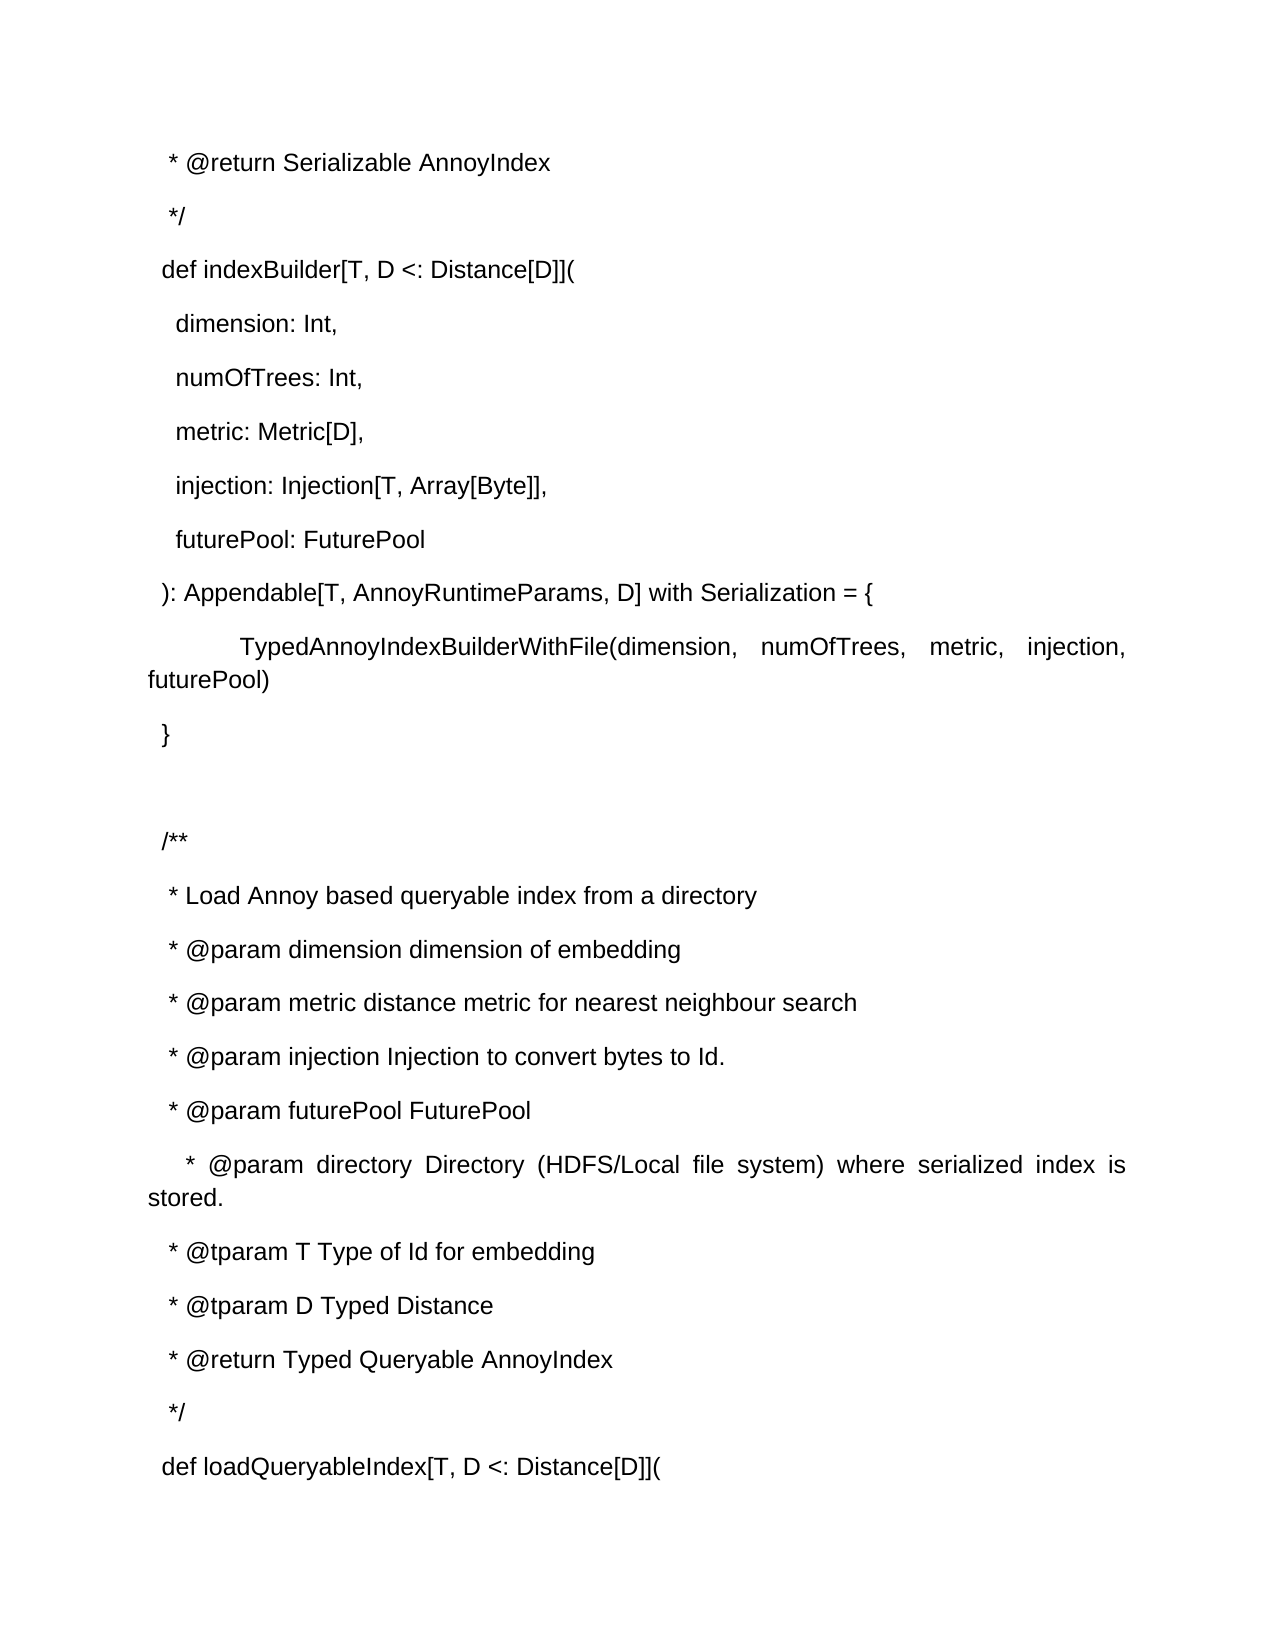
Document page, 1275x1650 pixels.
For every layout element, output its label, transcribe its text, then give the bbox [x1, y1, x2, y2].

text ): Appendable[T, AnnoyRuntimeParams, D] with Serialization = { [148, 578, 1127, 607]
text * @param metric distance metric for nearest neighbour search [148, 988, 1127, 1017]
text * @tparam D Typed Distance [148, 1291, 1127, 1319]
text * @return Typed Queryable AnnoyIndex [148, 1344, 1127, 1373]
text */ [148, 1398, 1127, 1427]
text * @param futurePool FuturePool [148, 1096, 1127, 1125]
text * @tparam T Type of Id for embedding [148, 1237, 1127, 1266]
text TypedAnnoyIndexBuilderWithFile(dimension, numOfTrees, metric, injection, futurePool) [148, 632, 1127, 694]
text * @return Serializable AnnoyIndex [148, 148, 1127, 176]
text * @param dimension dimension of embedding [148, 934, 1127, 963]
text * Load Annoy based queryable index from a directory [148, 881, 1127, 909]
text injection: Injection[T, Array[Byte]], [148, 471, 1127, 499]
text numOfTrees: Int, [148, 363, 1127, 392]
text * @param directory Directory (HDFS/Local file system) where serialized index is stored. [148, 1150, 1127, 1212]
text /** [148, 827, 1127, 856]
text */ [148, 201, 1127, 230]
text } [148, 719, 1127, 748]
text dimension: Int, [148, 309, 1127, 338]
text def loadQueryableIndex[T, D <: Distance[D]]( [148, 1452, 1127, 1481]
text metric: Metric[D], [148, 417, 1127, 446]
text * @param injection Injection to convert bytes to Id. [148, 1042, 1127, 1071]
text futurePool: FuturePool [148, 524, 1127, 553]
text def indexBuilder[T, D <: Distance[D]]( [148, 255, 1127, 284]
